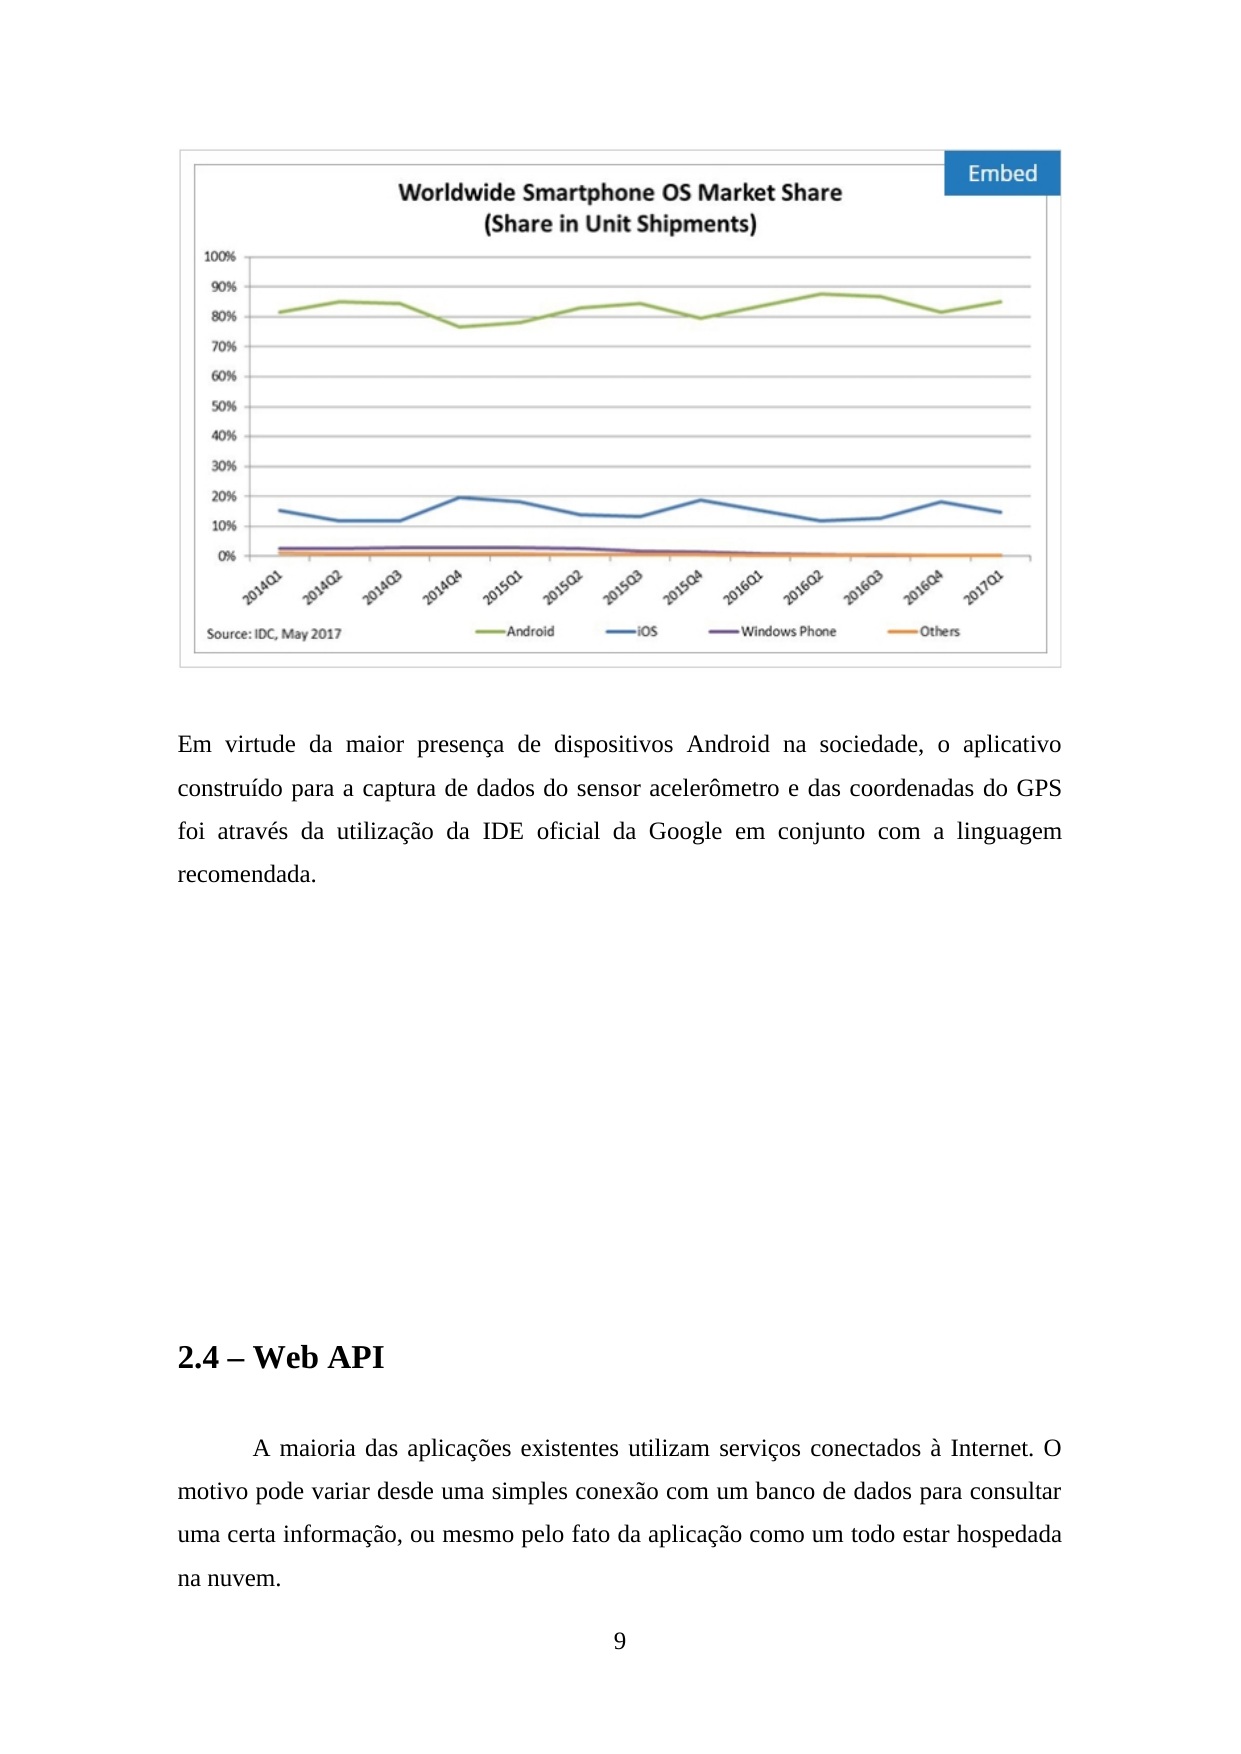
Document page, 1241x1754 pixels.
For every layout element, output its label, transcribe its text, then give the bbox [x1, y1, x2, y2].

picture [177, 147, 1062, 672]
text 2.4 – Web API [177, 1337, 1063, 1376]
text A maioria das aplicações existentes utilizam serviços conectados à Internet. O motivo pode variar desde uma simples conexão com um banco de dados para consultar uma certa informação, ou mesmo pelo fato da aplicação como um todo estar hospedada na nuvem. [177, 1433, 1063, 1591]
text Em virtude da maior presença de dispositivos Android na sociedade, o aplicativo construído para a captura de dados do sensor acelerômetro e das coordenadas do GPS foi através da utilização da IDE oficial da Google em conjunto com a linguagem recomendada. [177, 729, 1063, 888]
